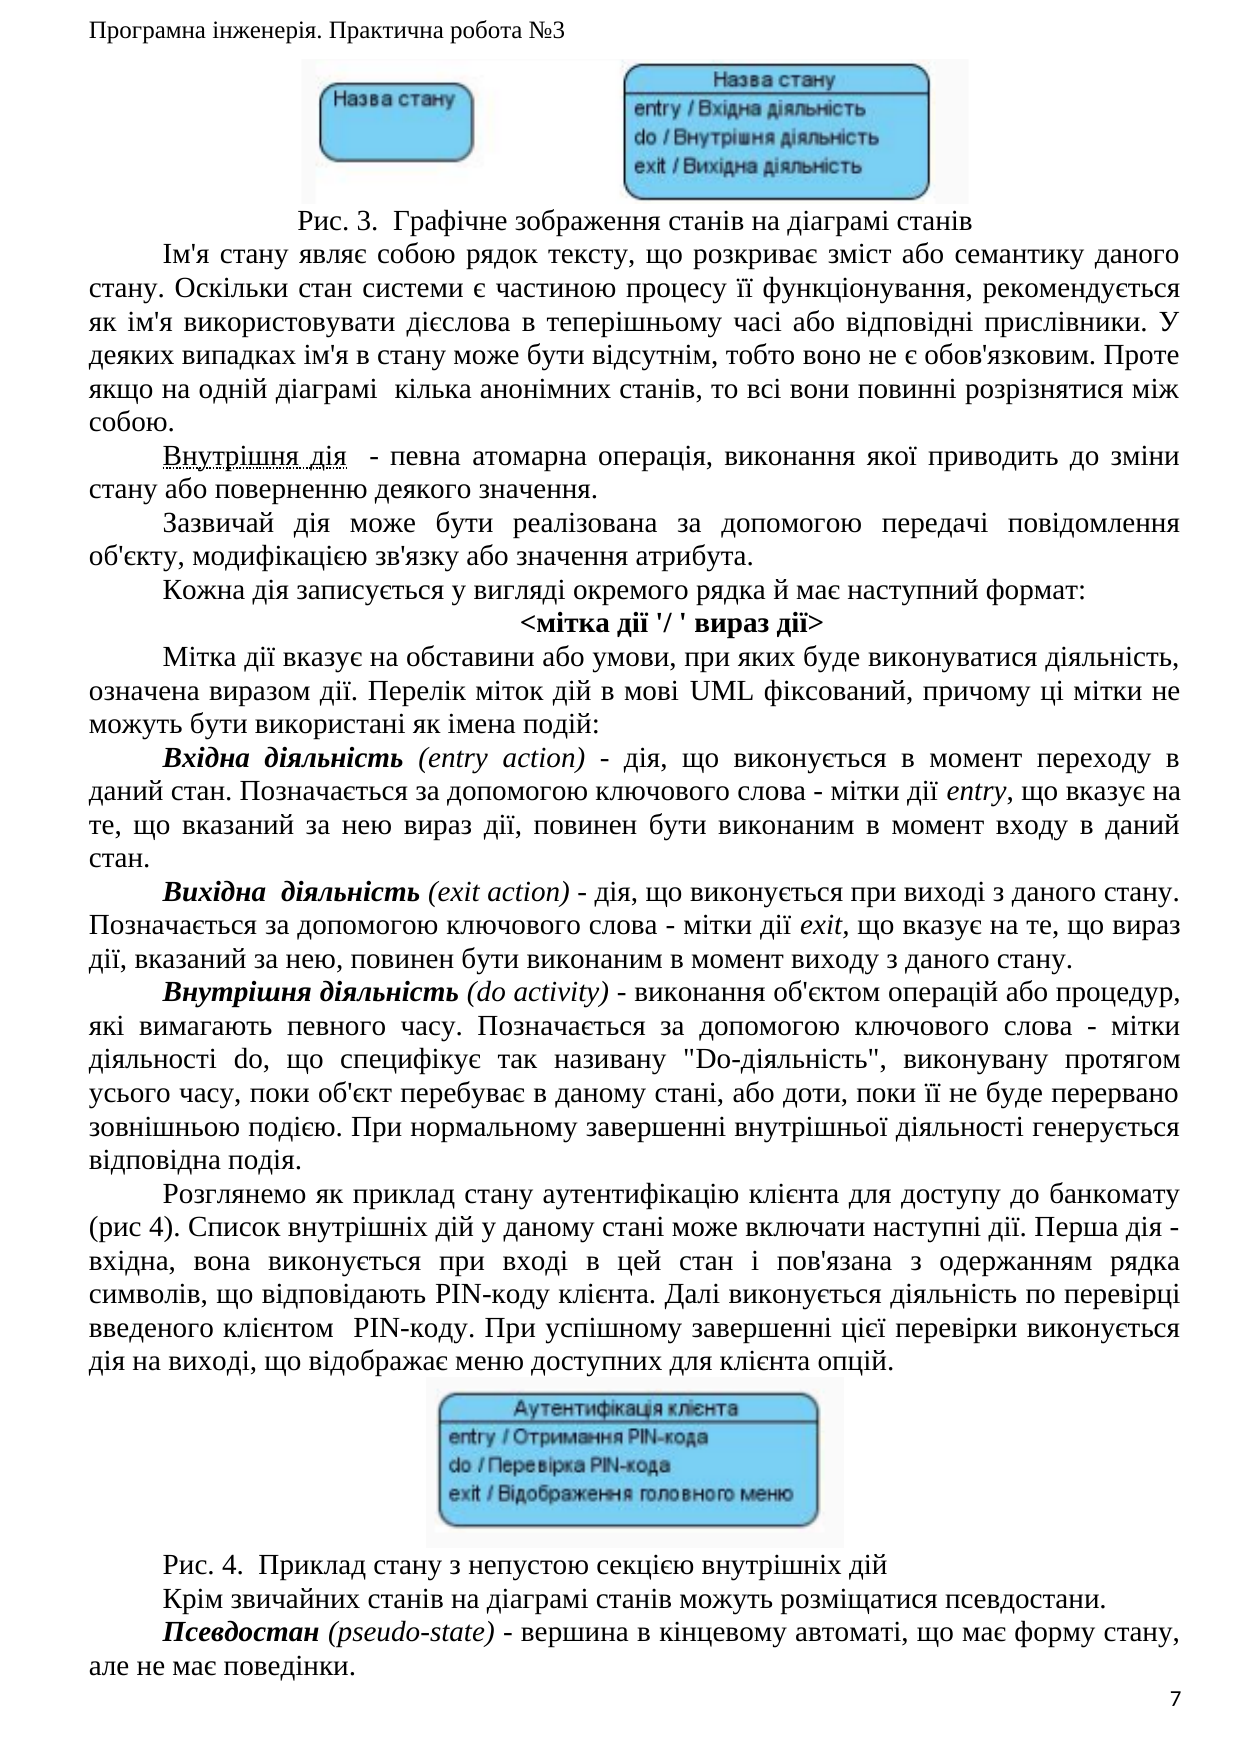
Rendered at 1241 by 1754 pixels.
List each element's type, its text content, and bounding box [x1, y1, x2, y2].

text Крім звичайних станів на діаграмі станів можуть розміщатися псевдостани. [89, 1581, 1181, 1614]
text Вихідна діяльність (exit action) - дія, що виконується при виході з даного стану. Позначається за допомогою ключового слова - мітки дії exit, що вказує на те, що вираз дії, вказаний за нею, повинен бути виконаним в момент виходу з даного стану. [89, 874, 1181, 974]
text Внутрішня дія - певна атомарна операція, виконання якої приводить до зміни стану або поверненню деякого значення. [89, 438, 1181, 505]
text Рис. 4. Приклад стану з непустою секцією внутрішніх дій [89, 1547, 1181, 1581]
text <мітка дії '/ ' вираз дії> [89, 606, 1181, 639]
text Вхідна діяльність (entry action) - дія, що виконується в момент переходу в даний стан. Позначається за допомогою ключового слова - мітки дії entry, що вказує на те, що вказаний за нею вираз дії, повинен бути виконаним в момент входу в даний стан. [89, 740, 1181, 874]
text Мітка дії вказує на обставини або умови, при яких буде виконуватися діяльність, означена виразом дії. Перелік міток дій в мові UML фіксований, причому ці мітки не можуть бути використані як імена подій: [89, 639, 1181, 740]
picture [426, 1377, 844, 1548]
text Внутрішня діяльність (do activity) - виконання об'єктом операцій або процедур, які вимагають певного часу. Позначається за допомогою ключового слова - мітки діяльності do, що специфікує так називану "Do-діяльність", виконувану протягом усього часу, поки об'єкт перебуває в даному стані, або доти, поки її не буде перервано зовнішньою подією. При нормальному завершенні внутрішньої діяльності генерується відповідна подія. [89, 974, 1181, 1176]
text Ім'я стану являє собою рядок тексту, що розкриває зміст або семантику даного стану. Оскільки стан системи є частиною процесу її функціонування, рекомендується як ім'я використовувати дієслова в теперішньому часі або відповідні прислівники. У деяких випадках ім'я в стану може бути відсутнім, тобто воно не є обов'язковим. Проте якщо на одній діаграмі кілька анонімних станів, то всі вони повинні розрізнятися між собою. [89, 237, 1181, 438]
text Рис. 3. Графічне зображення станів на діаграмі станів [89, 203, 1181, 237]
text Зазвичай дія може бути реалізована за допомогою передачі повідомлення об'єкту, модифікацією зв'язку або значення атрибута. [89, 505, 1181, 572]
text Псевдостан (pseudo-state) - вершина в кінцевому автоматі, що має форму стану, але не має поведінки. [89, 1614, 1181, 1681]
text Розглянемо як приклад стану аутентифікацію клієнта для доступу до банкомату (рис 4). Список внутрішніх дій у даному стані може включати наступні дії. Перша дія - вхідна, вона виконується при вході в цей стан і пов'язана з одержанням рядка символів, що відповідають PIN-коду клієнта. Далі виконується діяльність по перевірці введеного клієнтом PIN-коду. При успішному завершенні цієї перевірки виконується дія на виході, що відображає меню доступних для клієнта опцій. [89, 1176, 1181, 1377]
picture [301, 59, 969, 204]
text Кожна дія записується у вигляді окремого рядка й має наступний формат: [89, 572, 1181, 606]
